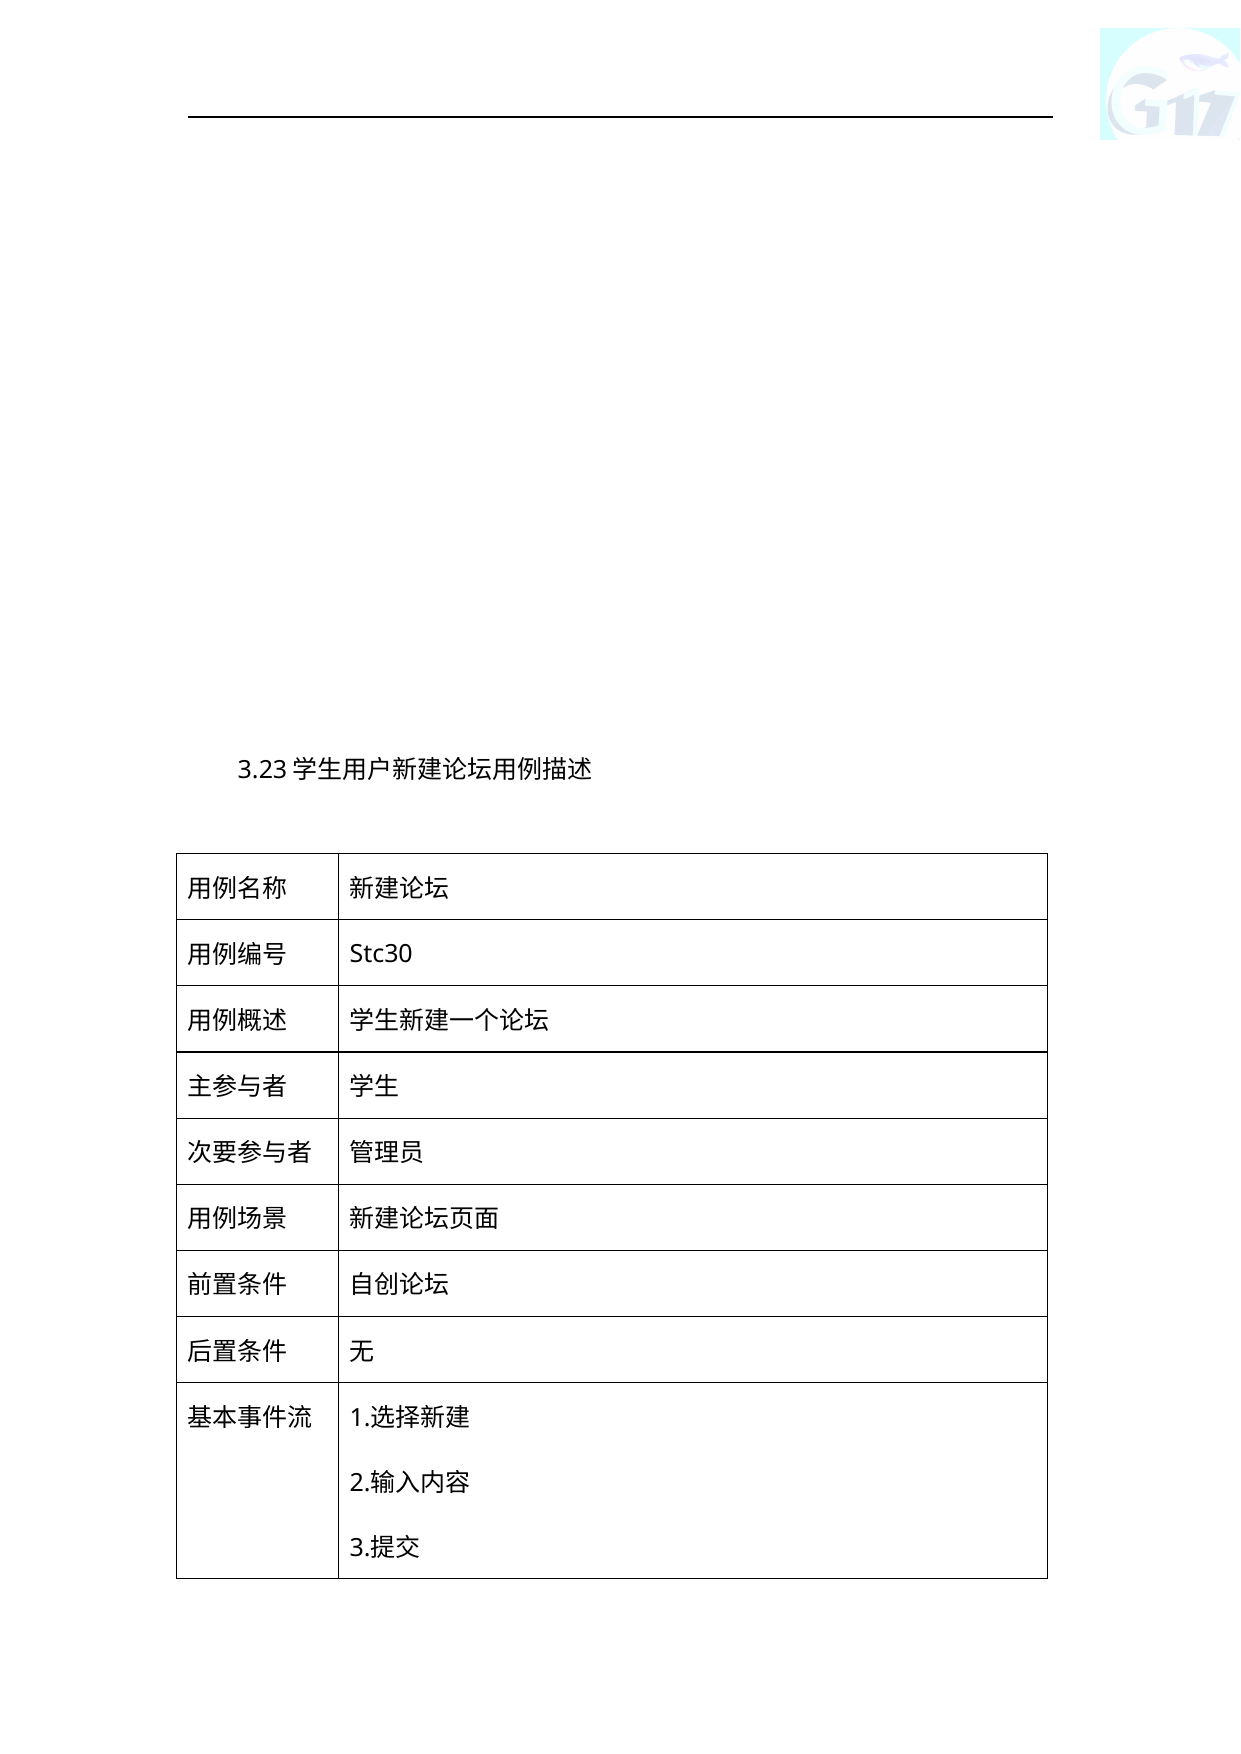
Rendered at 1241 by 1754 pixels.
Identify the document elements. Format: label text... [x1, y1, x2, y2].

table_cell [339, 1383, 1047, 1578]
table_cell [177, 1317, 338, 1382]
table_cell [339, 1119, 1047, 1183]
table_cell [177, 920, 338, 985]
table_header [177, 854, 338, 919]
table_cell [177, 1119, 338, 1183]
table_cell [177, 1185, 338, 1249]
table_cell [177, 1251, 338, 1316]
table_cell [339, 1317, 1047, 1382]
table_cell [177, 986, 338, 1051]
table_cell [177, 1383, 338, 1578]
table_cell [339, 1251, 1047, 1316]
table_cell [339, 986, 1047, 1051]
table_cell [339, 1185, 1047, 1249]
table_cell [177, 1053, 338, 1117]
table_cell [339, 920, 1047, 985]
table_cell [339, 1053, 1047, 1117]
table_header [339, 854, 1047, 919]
subtitle 3.23学生用户新建论坛用例描述 [187, 735, 1053, 800]
